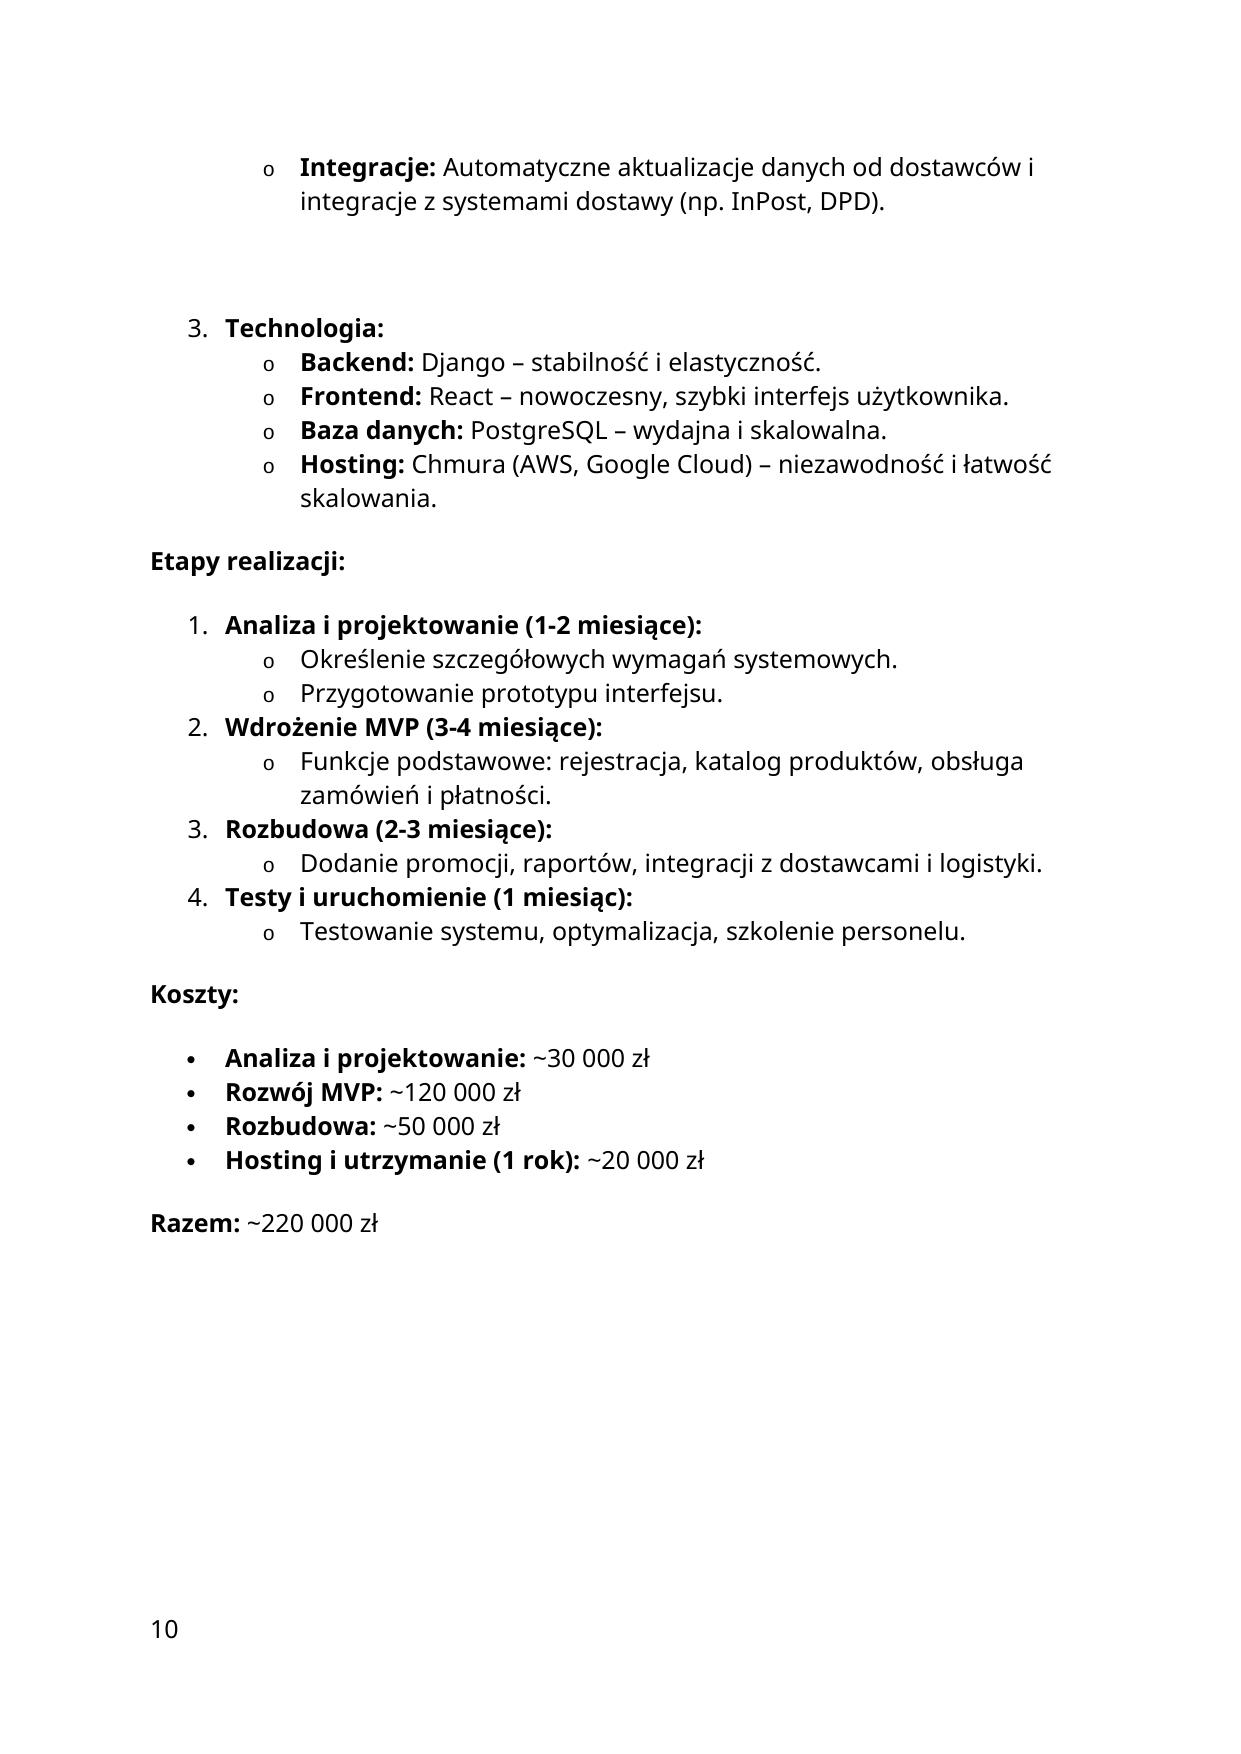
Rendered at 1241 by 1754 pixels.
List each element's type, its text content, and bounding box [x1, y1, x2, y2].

text Koszty: [150, 977, 1090, 1011]
list Rozbudowa (2-3 miesiące): [187, 812, 1090, 846]
list Testy i uruchomienie (1 miesiąc): [187, 880, 1090, 914]
list Testowanie systemu, optymalizacja, szkolenie personelu. [262, 914, 1090, 948]
list Dodanie promocji, raportów, integracji z dostawcami i logistyki. [262, 846, 1090, 880]
list Technologia: [187, 311, 1090, 344]
list Baza danych: PostgreSQL – wydajna i skalowalna. [262, 413, 1090, 447]
list Analiza i projektowanie (1-2 miesiące): [187, 607, 1090, 641]
text Etapy realizacji: [150, 544, 1090, 578]
list Rozbudowa: ~50 000 zł [187, 1108, 1090, 1142]
list Rozwój MVP: ~120 000 zł [187, 1074, 1090, 1108]
list Określenie szczegółowych wymagań systemowych. [262, 641, 1090, 675]
list Integracje: Automatyczne aktualizacje danych od dostawców i integracje z systemami dostawy (np. InPost, DPD). [262, 150, 1090, 218]
list Wdrożenie MVP (3-4 miesiące): [187, 709, 1090, 743]
list Backend: Django – stabilność i elastyczność. [262, 344, 1090, 379]
list Funkcje podstawowe: rejestracja, katalog produktów, obsługa zamówień i płatności. [262, 743, 1090, 812]
list Hosting i utrzymanie (1 rok): ~20 000 zł [187, 1142, 1090, 1177]
list Analiza i projektowanie: ~30 000 zł [187, 1040, 1090, 1074]
list Hosting: Chmura (AWS, Google Cloud) – niezawodność i łatwość skalowania. [262, 447, 1090, 515]
list Przygotowanie prototypu interfejsu. [262, 675, 1090, 709]
list Frontend: React – nowoczesny, szybki interfejs użytkownika. [262, 379, 1090, 413]
text Razem: ~220 000 zł [150, 1206, 1090, 1240]
